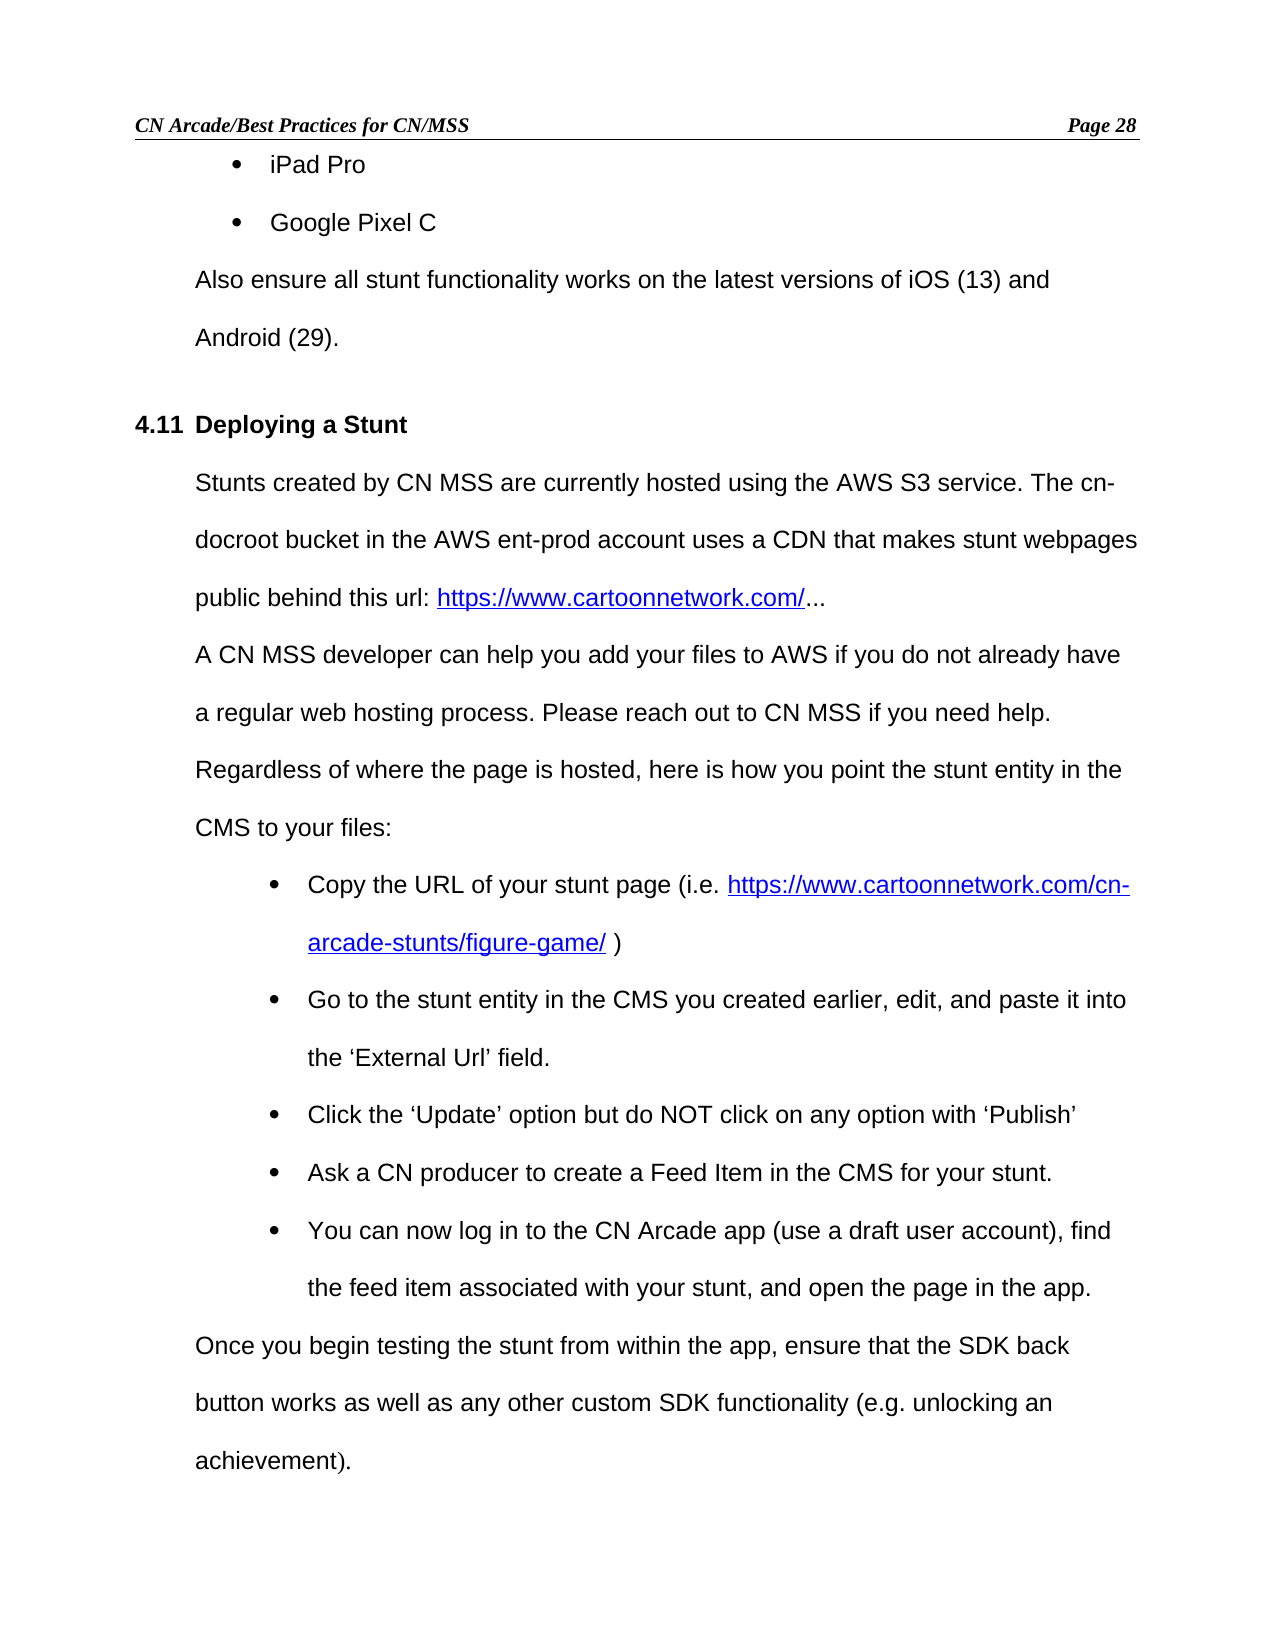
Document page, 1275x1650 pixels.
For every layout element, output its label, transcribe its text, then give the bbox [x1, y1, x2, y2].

text Stunts created by CN MSS are currently hosted using the AWS S3 service. The cn-docroot bucket in the AWS ent-prod account uses a CDN that makes stunt webpages public behind this url: https://www.cartoonnetwork.com/... [195, 467, 1140, 611]
list iPad Pro [232, 150, 1140, 179]
text Once you begin testing the stunt from within the app, ensure that the SDK back button works as well as any other custom SDK functionality (e.g. unlocking an achievement). [195, 1331, 1140, 1474]
list Go to the stunt entity in the CMS you created earlier, edit, and paste it into the ‘External Url’ field. [270, 985, 1140, 1071]
text Also ensure all stunt functionality works on the latest versions of iOS (13) and Android (29). [195, 265, 1140, 352]
text A CN MSS developer can help you add your files to AWS if you do not already have a regular web hosting process. Please reach out to CN MSS if you need help. [195, 640, 1140, 726]
list Copy the URL of your stunt page (i.e. https://www.cartoonnetwork.com/cn-arcade-stunts/figure-game/ ) [270, 870, 1140, 956]
list Ask a CN producer to create a Feed Item in the CMS for your stunt. [270, 1158, 1140, 1187]
list Click the ‘Update’ option but do NOT click on any option with ‘Publish’ [270, 1100, 1140, 1129]
text Regardless of where the page is hosted, here is how you point the stunt entity in the CMS to your files: [195, 755, 1140, 841]
subtitle Deploying a Stunt [135, 409, 1140, 438]
list Google Pixel C [232, 208, 1140, 237]
list You can now log in to the CN Arcade app (use a draft user account), find the feed item associated with your stunt, and open the page in the app. [270, 1216, 1140, 1302]
